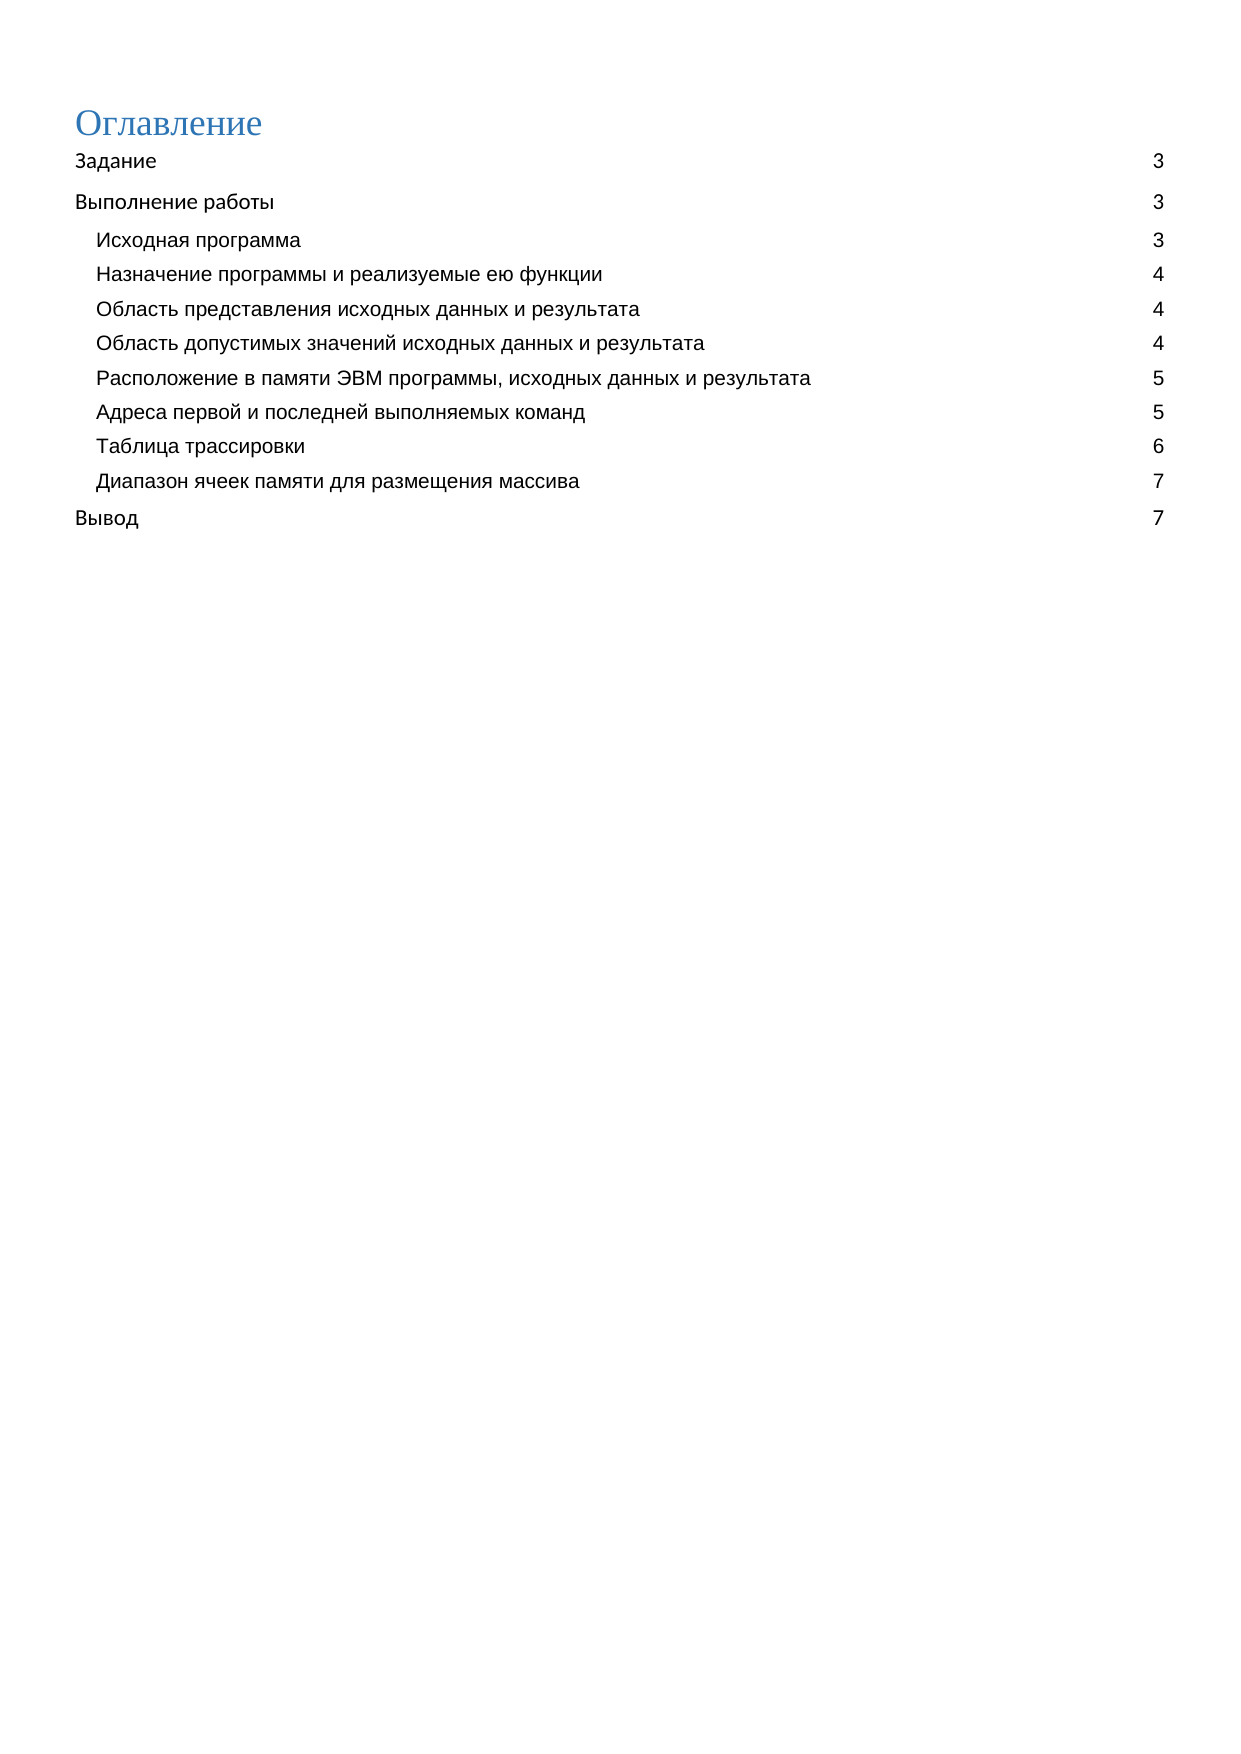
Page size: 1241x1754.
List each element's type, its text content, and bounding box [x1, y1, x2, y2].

text Оглавление [75, 100, 1165, 143]
